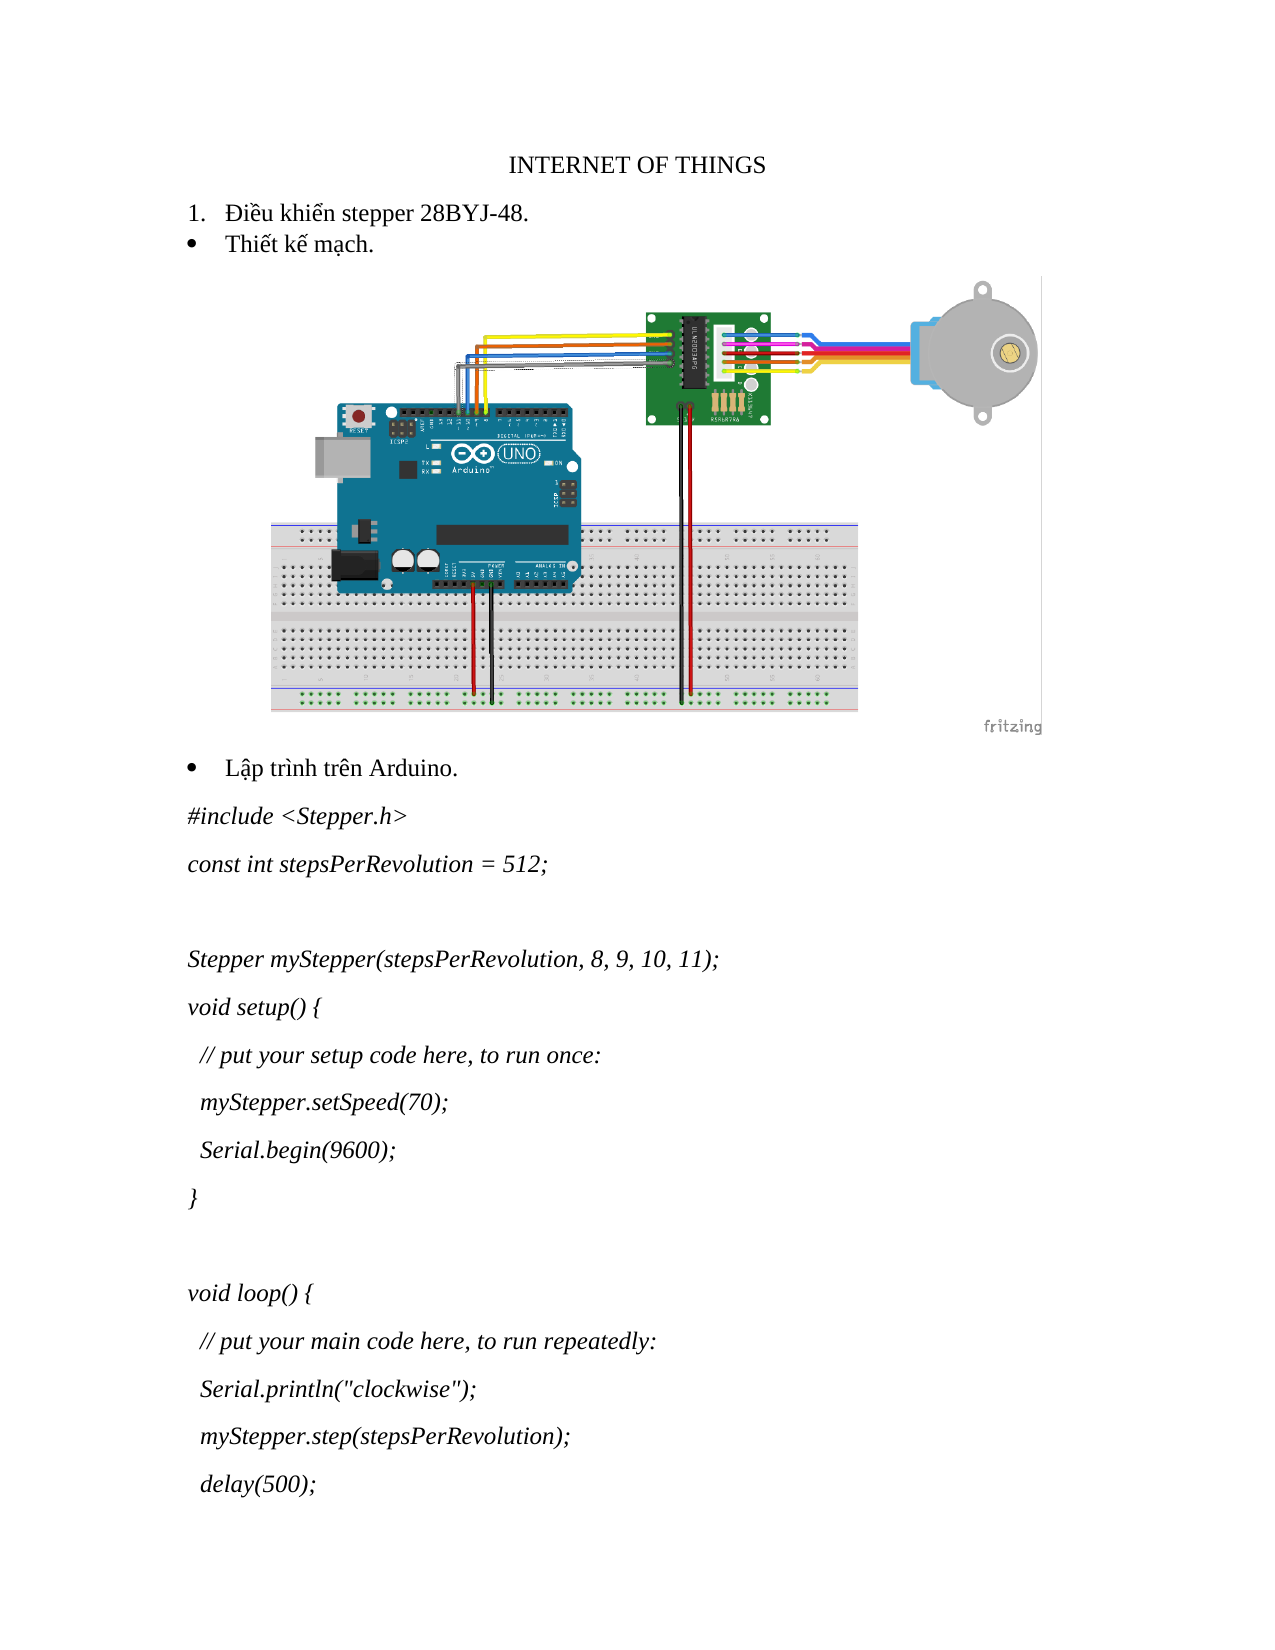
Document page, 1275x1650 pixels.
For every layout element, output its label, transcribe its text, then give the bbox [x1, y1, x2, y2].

text } [187, 1183, 1125, 1212]
picture [271, 276, 1042, 735]
text void setup() { [187, 992, 1125, 1021]
text Stepper myStepper(stepsPerRevolution, 8, 9, 10, 11); [187, 944, 1125, 973]
text INTERNET OF THINGS [150, 150, 1125, 179]
text const int stepsPerRevolution = 512; [187, 849, 1125, 878]
text #include <Stepper.h> [187, 801, 1125, 830]
text // put your setup code here, to run once: [187, 1040, 1125, 1068]
text Serial.println("clockwise"); [187, 1374, 1125, 1402]
text myStepper.setSpeed(70); [187, 1087, 1125, 1116]
text delay(500); [187, 1469, 1125, 1498]
text Serial.begin(9600); [187, 1135, 1125, 1164]
text myStepper.step(stepsPerRevolution); [187, 1421, 1125, 1450]
text void loop() { [187, 1278, 1125, 1307]
list Lập trình trên Arduino. [187, 753, 1125, 782]
text // put your main code here, to run repeatedly: [187, 1326, 1125, 1355]
list Thiết kế mạch. [187, 229, 1125, 257]
list Điều khiển stepper 28BYJ-48. [187, 198, 1125, 226]
